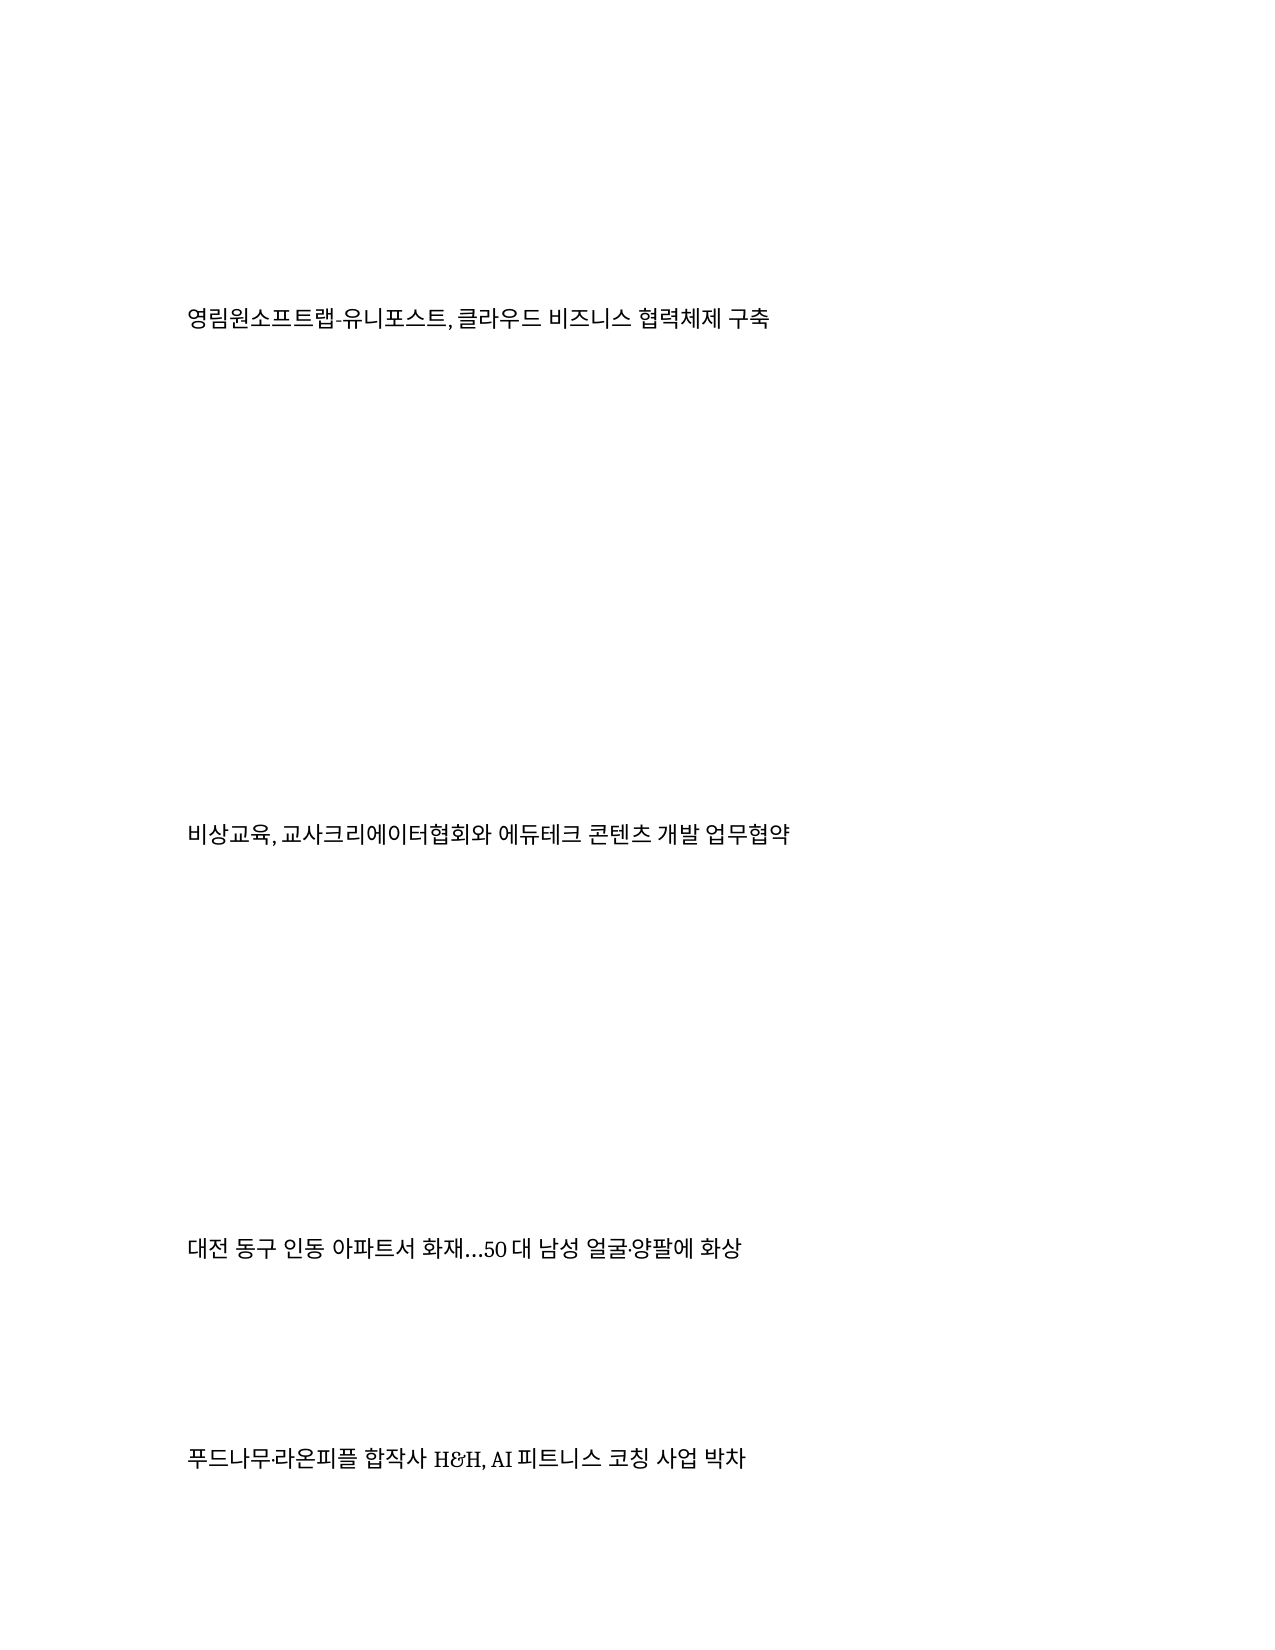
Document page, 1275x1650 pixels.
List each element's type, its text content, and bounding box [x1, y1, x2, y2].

text 푸드나무·라온피플 합작사 H&H, AI 피트니스 코칭 사업 박차 [187, 1443, 1087, 1474]
text 비상교육, 교사크리에이터협회와 에듀테크 콘텐츠 개발 업무협약 [187, 819, 1087, 851]
text 대전 동구 인동 아파트서 화재…50대 남성 얼굴·양팔에 화상 [187, 1233, 1087, 1264]
text 영림원소프트랩-유니포스트, 클라우드 비즈니스 협력체제 구축 [187, 303, 1087, 334]
